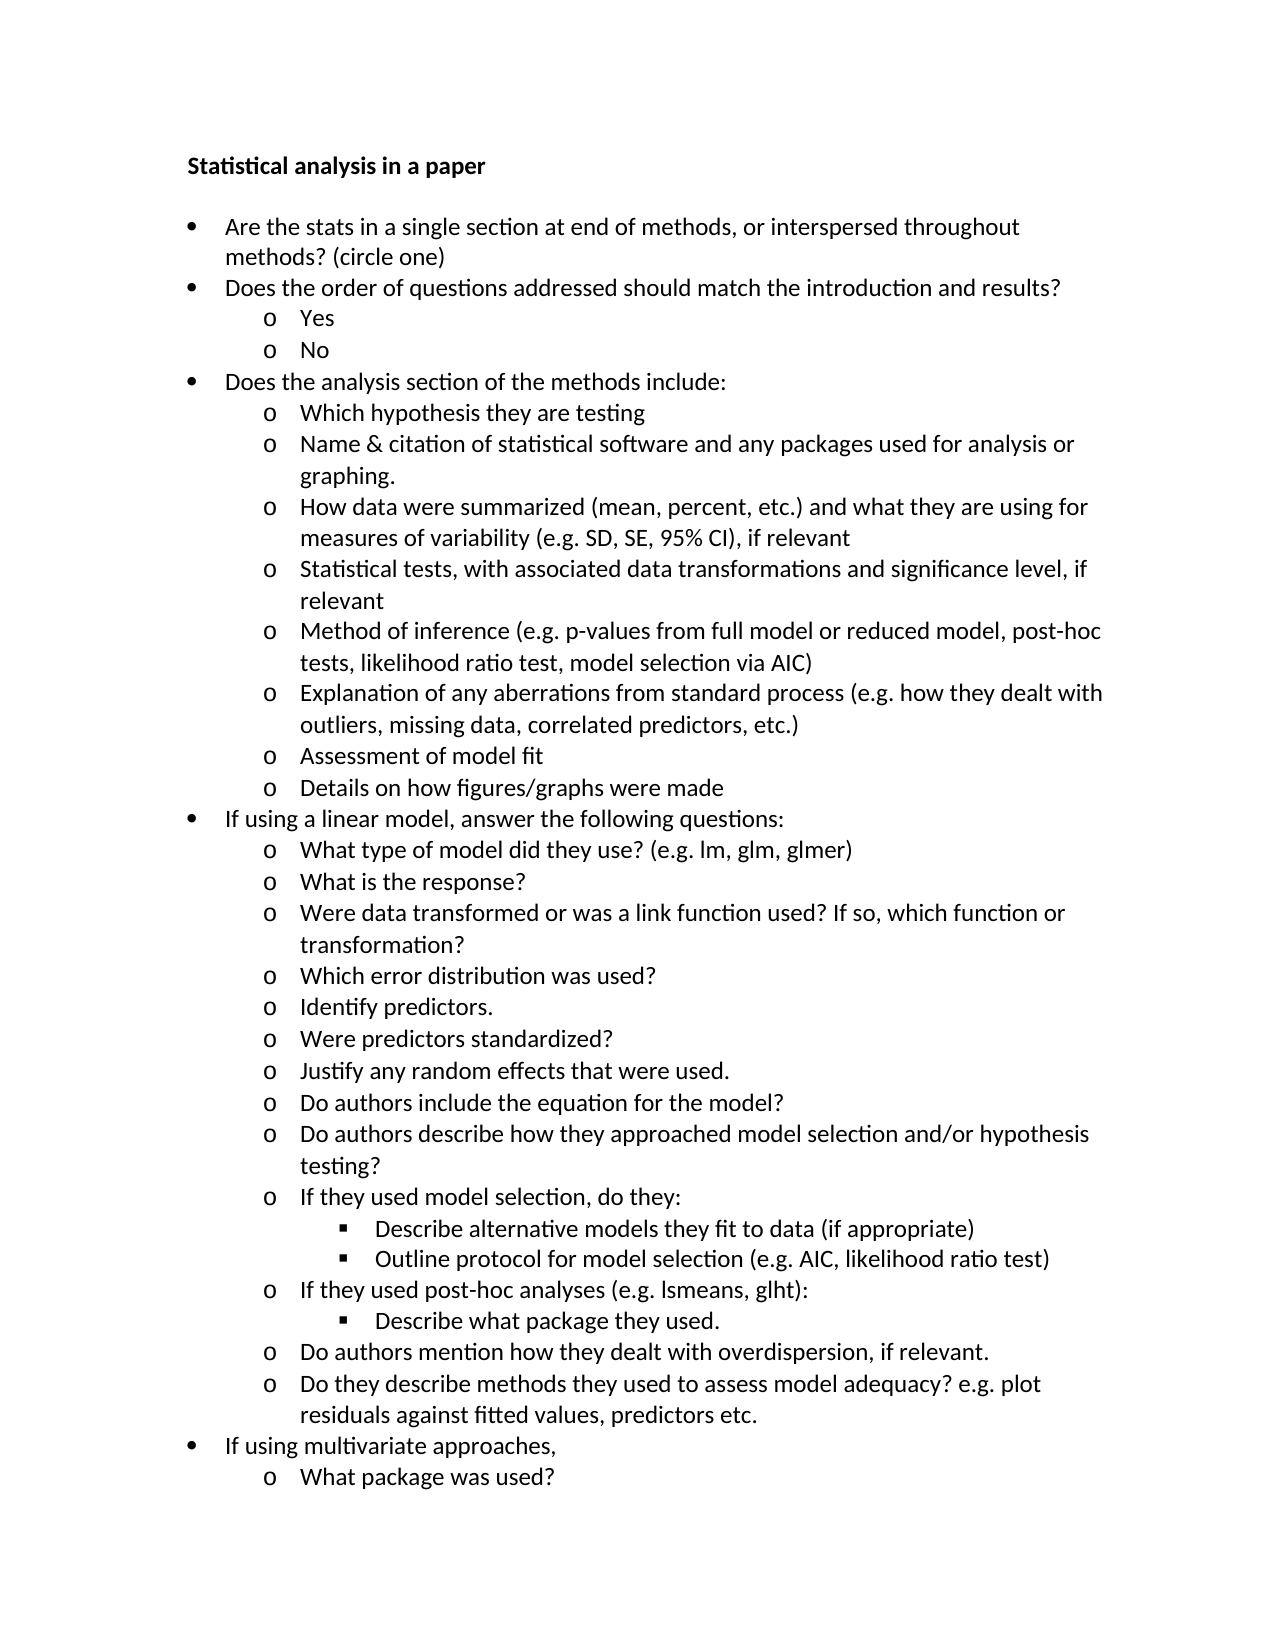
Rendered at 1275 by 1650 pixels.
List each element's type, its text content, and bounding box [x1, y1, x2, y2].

list Name & citation of statistical software and any packages used for analysis or graphing. [262, 428, 1125, 491]
list Were data transformed or was a link function used? If so, which function or transformation? [262, 897, 1125, 960]
list How data were summarized (mean, percent, etc.) and what they are using for measures of variability (e.g. SD, SE, 95% CI), if relevant [262, 491, 1125, 553]
list Identify predictors. [262, 992, 1125, 1023]
list Do they describe methods they used to assess model adequacy? e.g. plot residuals against fitted values, predictors etc. [262, 1368, 1125, 1430]
list Details on how figures/graphs were made [262, 772, 1125, 803]
list Describe alternative models they fit to data (if appropriate) [337, 1213, 1125, 1243]
list Which error distribution was used? [262, 960, 1125, 992]
list What package was used? [262, 1461, 1125, 1492]
list If using a linear model, answer the following questions: [187, 803, 1125, 834]
list Statistical tests, with associated data transformations and significance level, if relevant [262, 553, 1125, 615]
list Explanation of any aberrations from standard process (e.g. how they dealt with outliers, missing data, correlated predictors, etc.) [262, 678, 1125, 740]
list Does the analysis section of the methods include: [187, 366, 1125, 397]
list Do authors include the equation for the model? [262, 1087, 1125, 1119]
list Justify any random effects that were used. [262, 1055, 1125, 1087]
list Assessment of model fit [262, 740, 1125, 772]
list Were predictors standardized? [262, 1023, 1125, 1055]
list What type of model did they use? (e.g. lm, glm, glmer) [262, 834, 1125, 866]
list If they used post-hoc analyses (e.g. lsmeans, glht): [262, 1274, 1125, 1306]
list If using multivariate approaches, [187, 1430, 1125, 1461]
text Statistical analysis in a paper [187, 150, 1125, 181]
list No [262, 334, 1125, 366]
list Outline protocol for model selection (e.g. AIC, likelihood ratio test) [337, 1243, 1125, 1274]
list Do authors describe how they approached model selection and/or hypothesis testing? [262, 1119, 1125, 1181]
list If they used model selection, do they: [262, 1181, 1125, 1213]
list Do authors mention how they dealt with overdispersion, if relevant. [262, 1336, 1125, 1368]
list Are the stats in a single section at end of methods, or interspersed throughout methods? (circle one) [187, 211, 1125, 272]
list Which hypothesis they are testing [262, 397, 1125, 428]
list Method of inference (e.g. p-values from full model or reduced model, post-hoc tests, likelihood ratio test, model selection via AIC) [262, 615, 1125, 678]
list What is the response? [262, 866, 1125, 897]
list Does the order of questions addressed should match the introduction and results? [187, 272, 1125, 303]
list Yes [262, 303, 1125, 334]
list Describe what package they used. [337, 1306, 1125, 1336]
